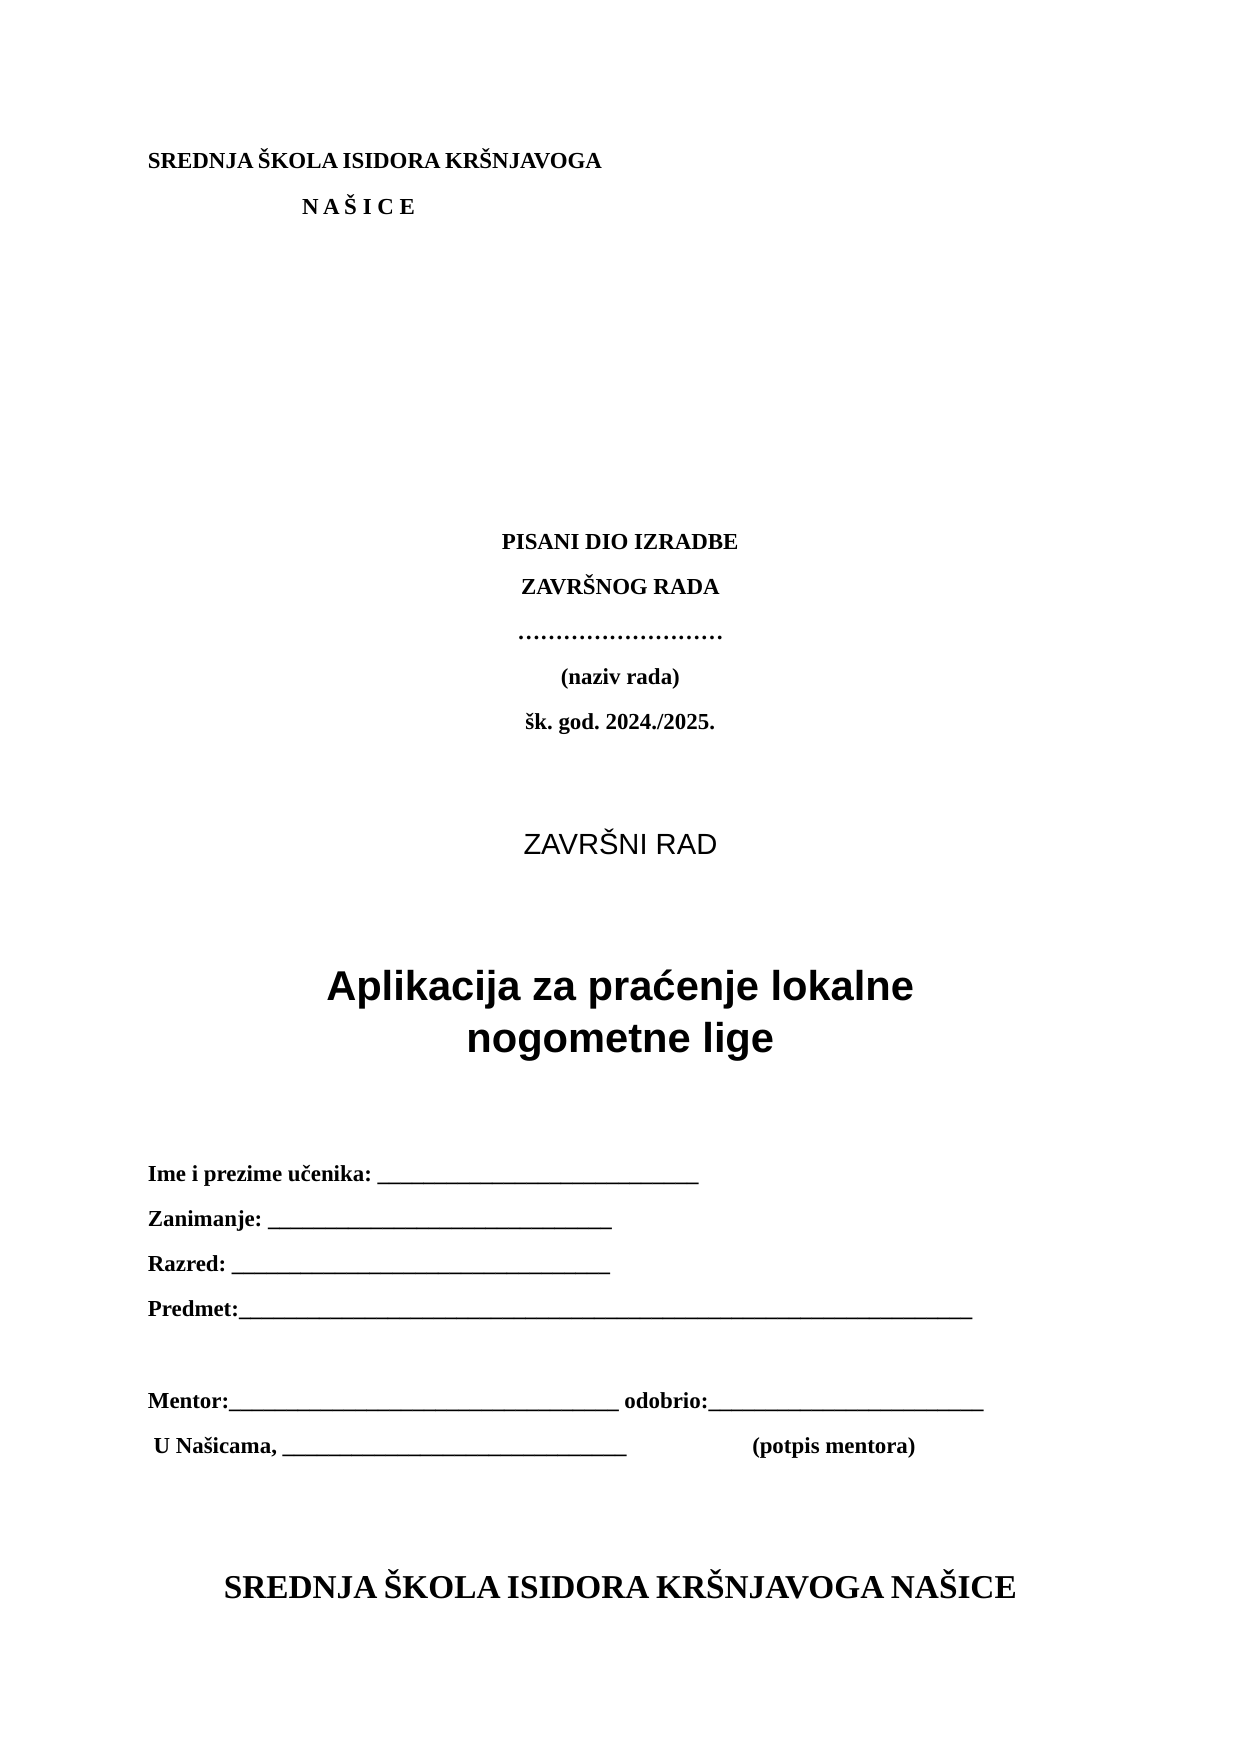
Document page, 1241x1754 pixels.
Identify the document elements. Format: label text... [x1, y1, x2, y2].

text Mentor:__________________________________ odobrio:________________________ [148, 1387, 1093, 1413]
text (naziv rada) [148, 663, 1093, 689]
text Ime i prezime učenika: ____________________________ [148, 1159, 1093, 1186]
text Predmet:________________________________________________________________ [148, 1295, 1093, 1321]
text Razred: _________________________________ [148, 1250, 1093, 1276]
text šk. god. 2024./2025. [148, 708, 1093, 735]
text Zanimanje: ______________________________ [148, 1205, 1093, 1231]
text ……………………… [148, 618, 1093, 644]
text N A Š I C E [148, 193, 1093, 219]
text PISANI DIO IZRADBE [148, 528, 1093, 554]
text U Našicama, ______________________________ (potpis mentora) [148, 1432, 1093, 1500]
text ZAVRŠNOG RADA [148, 573, 1093, 599]
text SREDNJA ŠKOLA ISIDORA KRŠNJAVOGA [148, 148, 1093, 174]
text SREDNJA ŠKOLA ISIDORA KRŠNJAVOGA NAŠICE [148, 1567, 1093, 1605]
